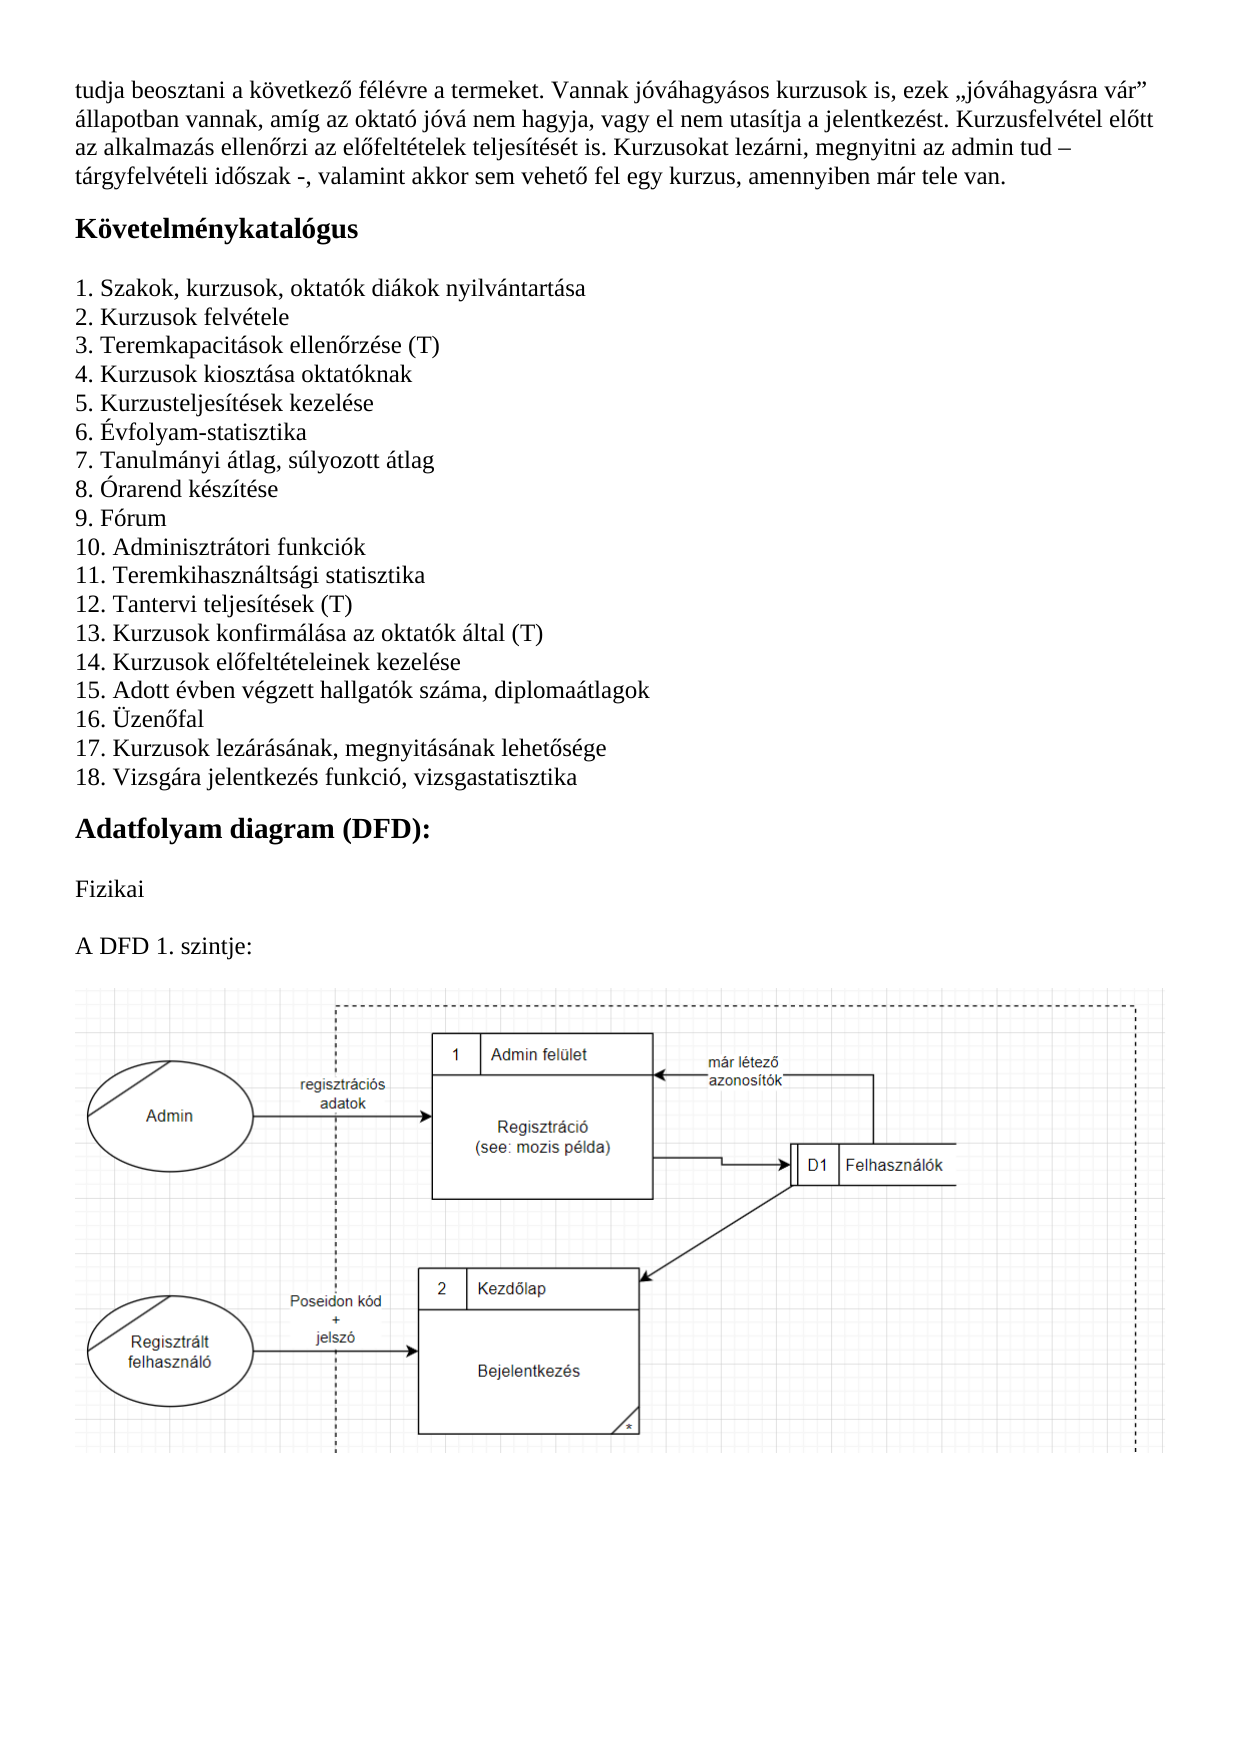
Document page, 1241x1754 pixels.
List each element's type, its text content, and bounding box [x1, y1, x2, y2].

subtitle Követelménykatalógus [75, 211, 1165, 244]
text 16. Üzenőfal [75, 704, 1165, 733]
text 10. Adminisztrátori funkciók [75, 532, 1165, 561]
text 3. Teremkapacitások ellenőrzése (T) [75, 331, 1165, 359]
text 9. Fórum [75, 503, 1165, 532]
text A DFD 1. szintje: [75, 931, 1165, 960]
text 18. Vizsgára jelentkezés funkció, vizsgastatisztika [75, 762, 1165, 791]
text 2. Kurzusok felvétele [75, 302, 1165, 331]
text 7. Tanulmányi átlag, súlyozott átlag [75, 446, 1165, 474]
text 8. Órarend készítése [75, 474, 1165, 503]
picture [75, 988, 1166, 1453]
text 12. Tantervi teljesítések (T) [75, 589, 1165, 618]
text Fizikai [75, 874, 1165, 902]
text 6. Évfolyam-statisztika [75, 417, 1165, 446]
subtitle Adatfolyam diagram (DFD): [75, 811, 1165, 845]
text 17. Kurzusok lezárásának, megnyitásának lehetősége [75, 733, 1165, 762]
text 15. Adott évben végzett hallgatók száma, diplomaátlagok [75, 676, 1165, 704]
text 5. Kurzusteljesítések kezelése [75, 388, 1165, 417]
text 14. Kurzusok előfeltételeinek kezelése [75, 647, 1165, 676]
text 13. Kurzusok konfirmálása az oktatók által (T) [75, 618, 1165, 647]
text 11. Teremkihasználtsági statisztika [75, 561, 1165, 589]
text 4. Kurzusok kiosztása oktatóknak [75, 359, 1165, 388]
text 1. Szakok, kurzusok, oktatók diákok nyilvántartása [75, 273, 1165, 302]
